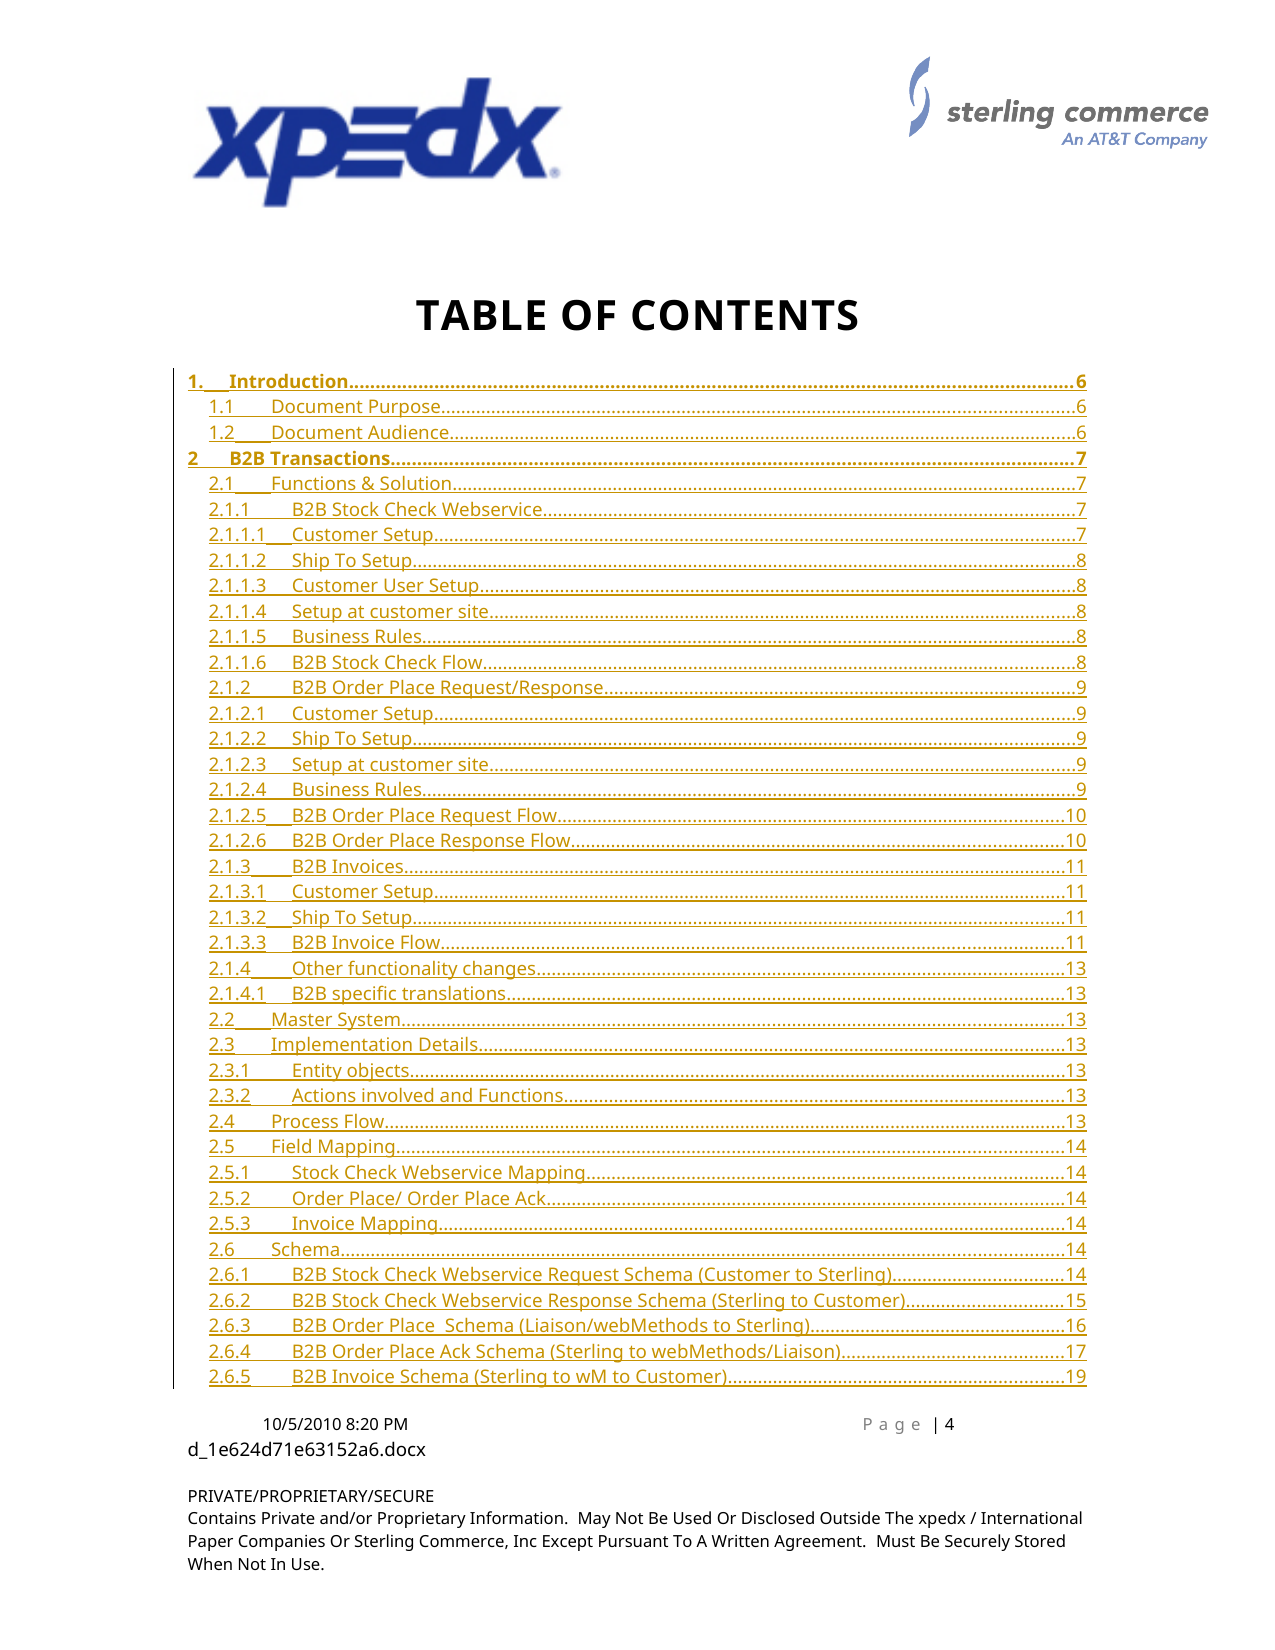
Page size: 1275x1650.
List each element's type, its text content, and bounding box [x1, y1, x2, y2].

picture [187, 75, 600, 210]
picture [908, 56, 1209, 149]
title TABLE OF CONTENTS [187, 286, 1087, 343]
